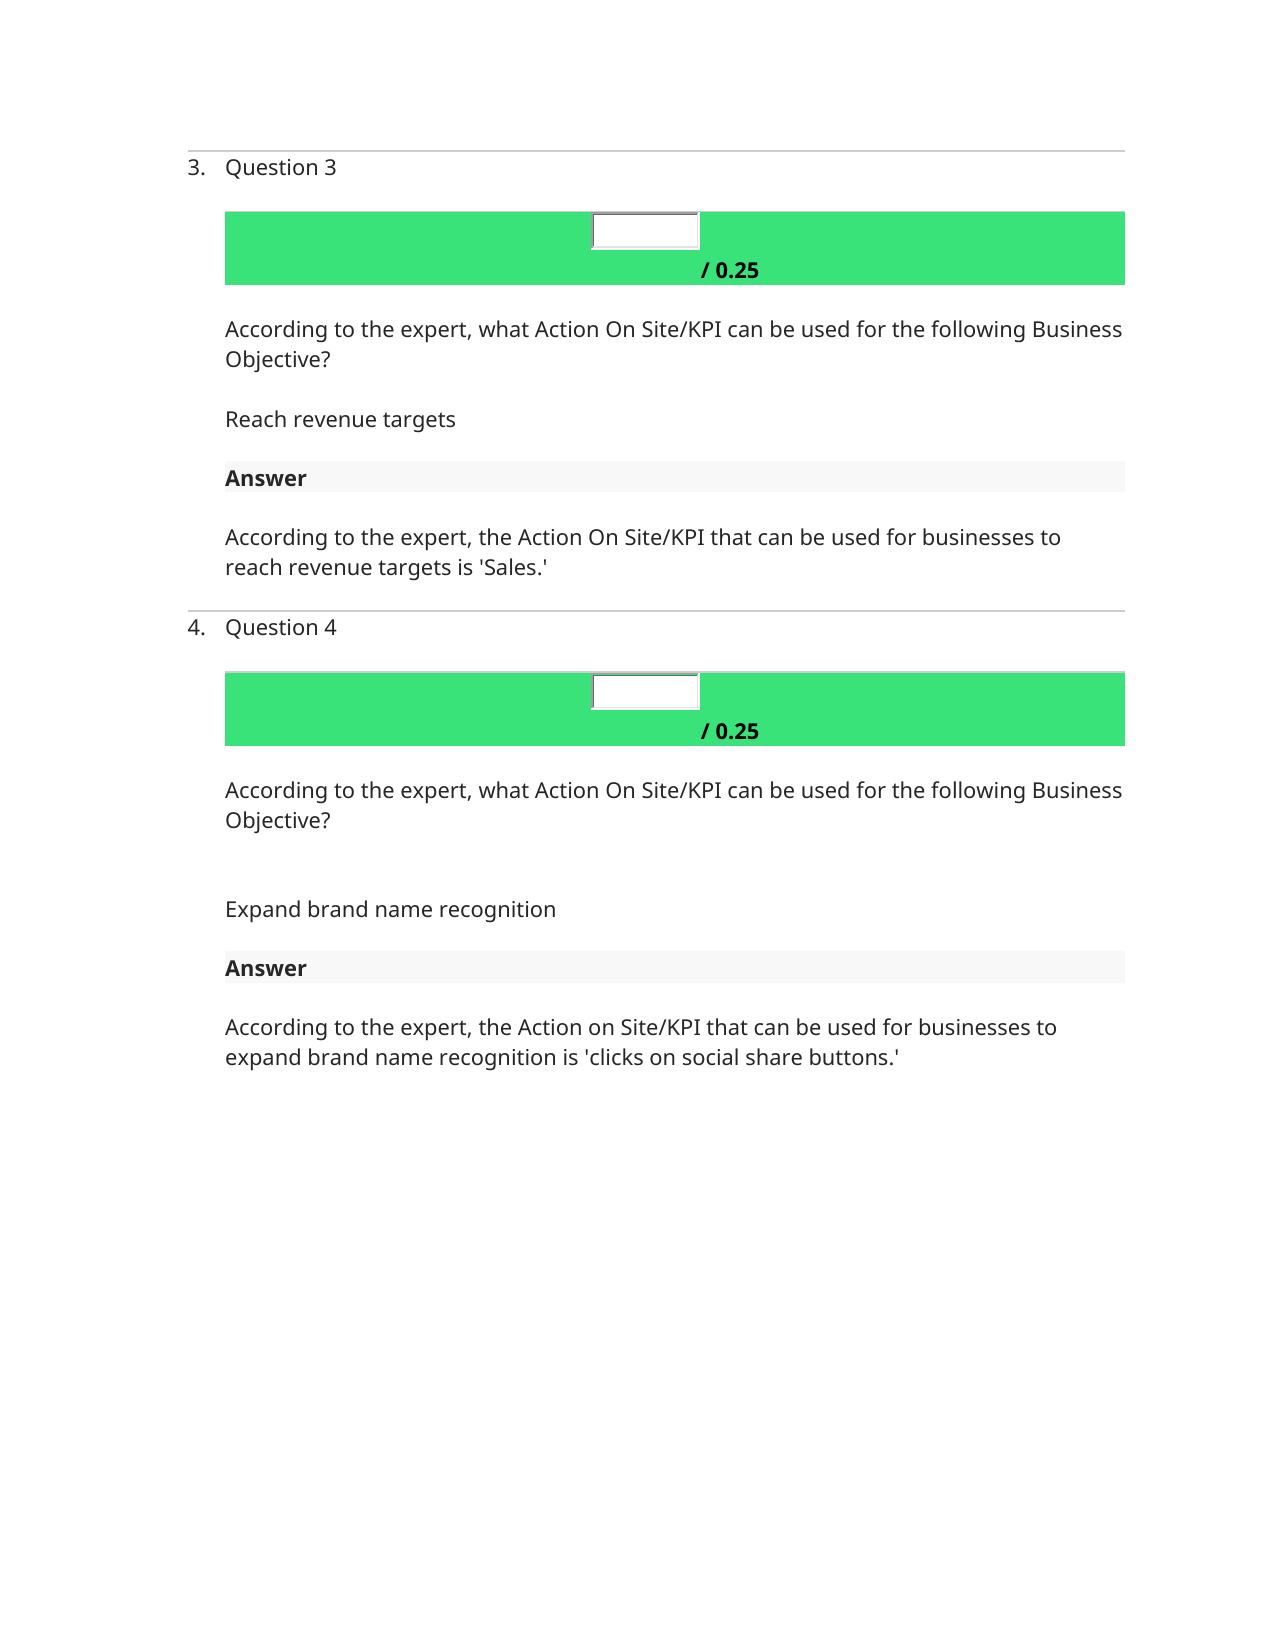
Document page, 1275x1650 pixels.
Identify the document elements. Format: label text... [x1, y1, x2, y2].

text / 0.25 [225, 673, 1125, 746]
text / 0.25 [225, 212, 1125, 285]
text According to the expert, what Action On Site/KPI can be used for the following Business Objective? [225, 773, 1125, 834]
text According to the expert, the Action on Site/KPI that can be used for businesses to expand brand name recognition is 'clicks on social share buttons.' [225, 1010, 1125, 1071]
text Answer [225, 951, 1125, 983]
text Answer [225, 461, 1125, 492]
text Expand brand name recognition [225, 892, 1125, 924]
list Question 3 [187, 151, 1125, 181]
text According to the expert, what Action On Site/KPI can be used for the following Business Objective? [225, 313, 1125, 374]
text According to the expert, the Action On Site/KPI that can be used for businesses to reach revenue targets is 'Sales.' [225, 520, 1125, 581]
list Question 4 [187, 611, 1125, 642]
text Reach revenue targets [225, 402, 1125, 433]
